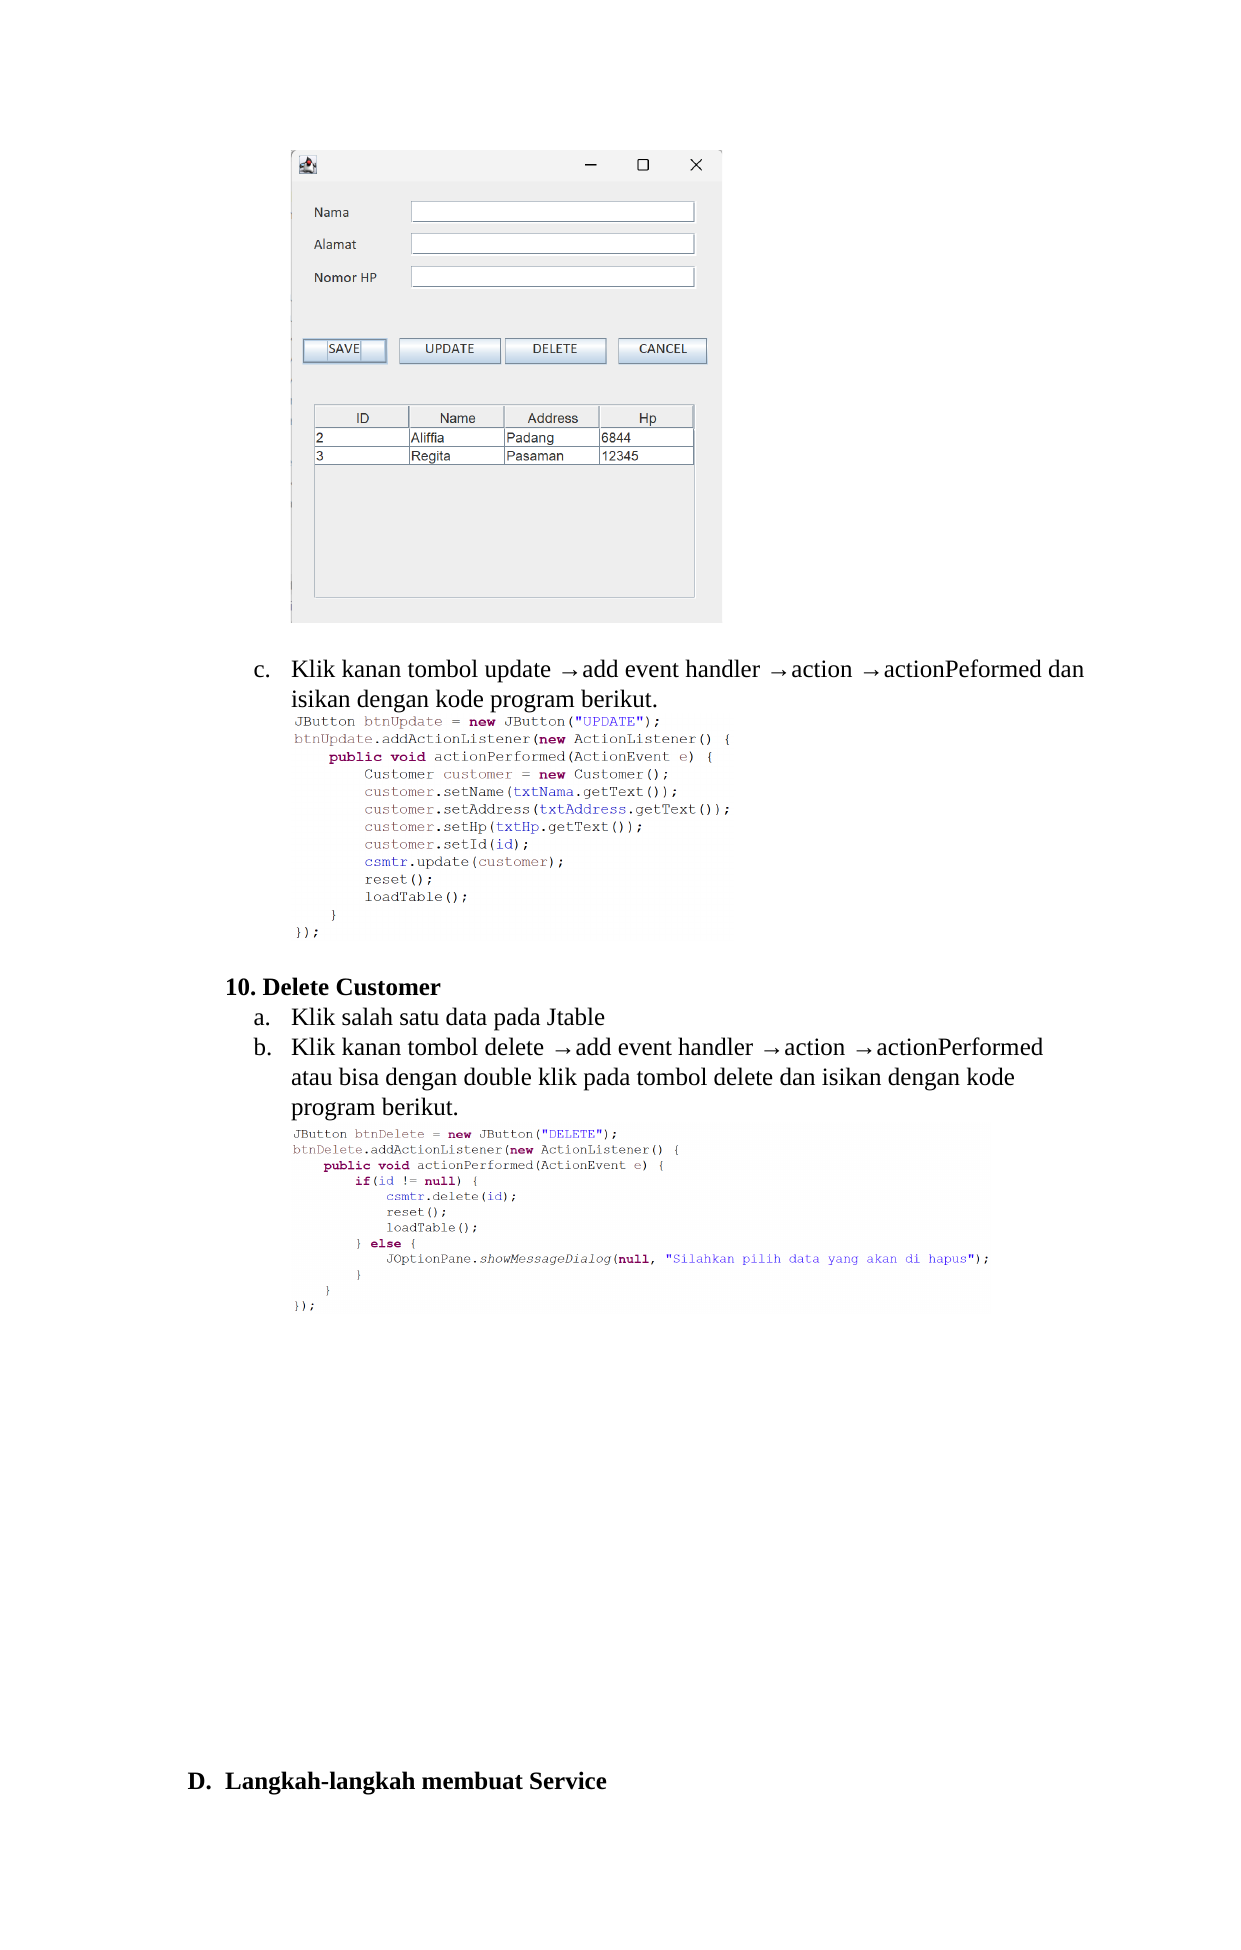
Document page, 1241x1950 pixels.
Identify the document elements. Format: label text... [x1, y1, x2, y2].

picture [290, 713, 735, 941]
list Klik kanan tombol delete →add event handler →action →actionPerformed atau bisa dengan double klik pada tombol delete dan isikan dengan kode program berikut. [253, 1032, 1090, 1121]
list Delete Customer [225, 972, 1090, 1001]
list Langkah-langkah membuat Service [187, 1766, 1090, 1795]
picture [290, 1122, 991, 1314]
list Klik salah satu data pada Jtable [253, 1002, 1090, 1031]
picture [290, 150, 723, 623]
list Klik kanan tombol update →add event handler →action →actionPeformed dan isikan dengan kode program berikut. [253, 654, 1090, 713]
